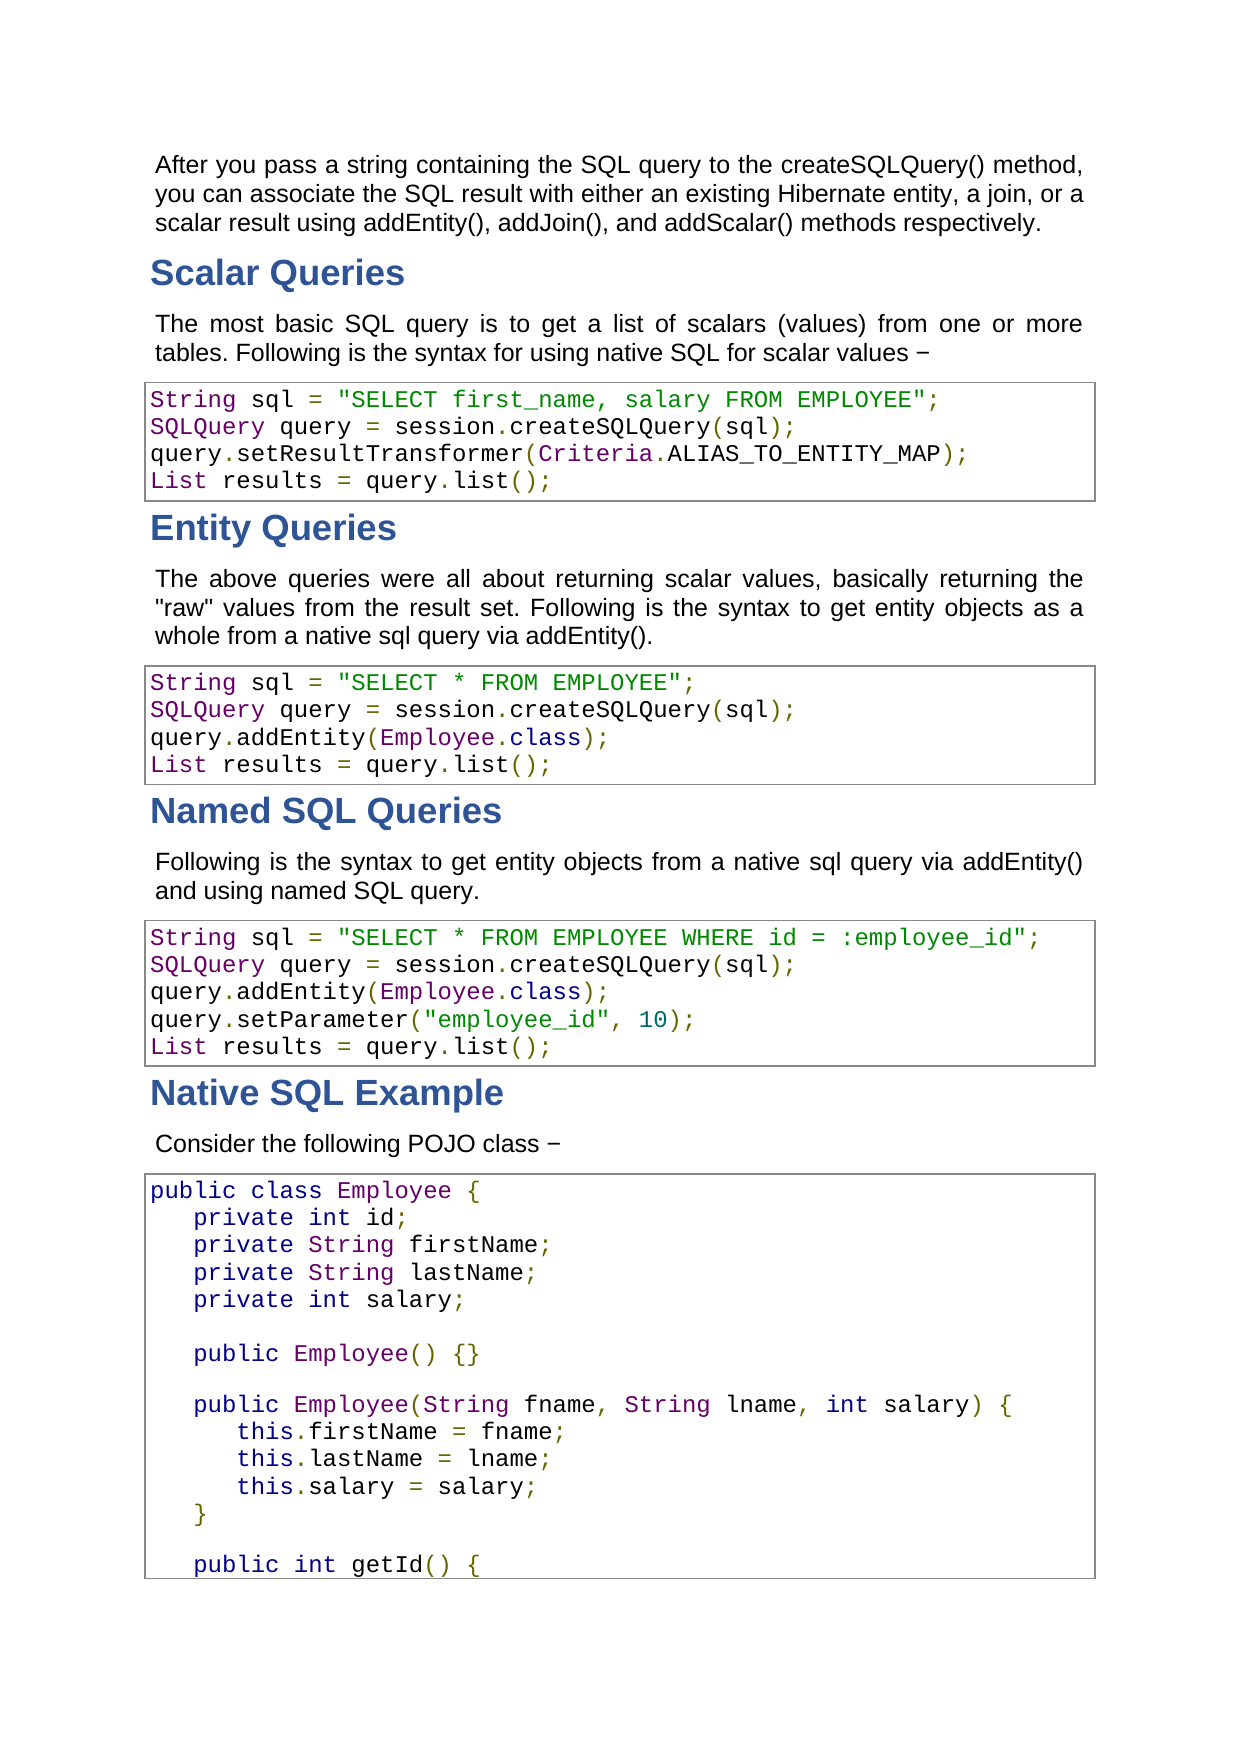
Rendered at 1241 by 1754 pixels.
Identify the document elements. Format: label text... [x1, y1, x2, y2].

text The most basic SQL query is to get a list of scalars (values) from one or more tables. Following is the syntax for using native SQL for scalar values − [155, 309, 1085, 367]
text private String lastName; [150, 1260, 1090, 1287]
text query.setParameter("employee_id", 10); [150, 1007, 1090, 1028]
text query.addEntity(Employee.class); [150, 980, 1090, 1007]
text public int getId() { [150, 1552, 1090, 1578]
text query.setResultTransformer(Criteria.ALIAS_TO_ENTITY_MAP); [150, 442, 1090, 463]
subtitle Scalar Queries [150, 251, 1090, 293]
text Following is the syntax to get entity objects from a native sql query via addEntity() and using named SQL query. [155, 847, 1085, 905]
text private int salary; [150, 1287, 1090, 1314]
text String sql = "SELECT first_name, salary FROM EMPLOYEE"; [146, 383, 1094, 414]
text The above queries were all about returning scalar values, basically returning the "raw" values from the result set. Following is the syntax to get entity objects as a whole from a native sql query via addEntity(). [155, 564, 1085, 650]
text this.salary = salary; [150, 1474, 1090, 1501]
text } [150, 1501, 1090, 1528]
subtitle Entity Queries [150, 506, 1090, 548]
text String sql = "SELECT * FROM EMPLOYEE"; [146, 667, 1094, 698]
text SQLQuery query = session.createSQLQuery(sql); [150, 698, 1090, 725]
text SQLQuery query = session.createSQLQuery(sql); [150, 953, 1090, 980]
text public class Employee { [146, 1175, 1094, 1206]
text String sql = "SELECT * FROM EMPLOYEE WHERE id = :employee_id"; [146, 921, 1094, 953]
text SQLQuery query = session.createSQLQuery(sql); [150, 414, 1090, 442]
text this.firstName = fname; [150, 1420, 1090, 1447]
subtitle Named SQL Queries [150, 789, 1090, 831]
text query.addEntity(Employee.class); [150, 725, 1090, 747]
text After you pass a string containing the SQL query to the createSQLQuery() method, you can associate the SQL result with either an existing Hibernate entity, a join, or a scalar result using addEntity(), addJoin(), and addScalar() methods respectively. [155, 150, 1085, 236]
text List results = query.list(); [146, 1028, 1094, 1065]
text List results = query.list(); [146, 463, 1094, 500]
text private int id; [150, 1206, 1090, 1233]
text List results = query.list(); [146, 747, 1094, 784]
text this.lastName = lname; [150, 1447, 1090, 1474]
text private String firstName; [150, 1233, 1090, 1260]
text Consider the following POJO class − [155, 1129, 1085, 1158]
text public Employee() {} [150, 1342, 1090, 1369]
text public Employee(String fname, String lname, int salary) { [150, 1392, 1090, 1420]
subtitle Native SQL Example [150, 1071, 1090, 1113]
